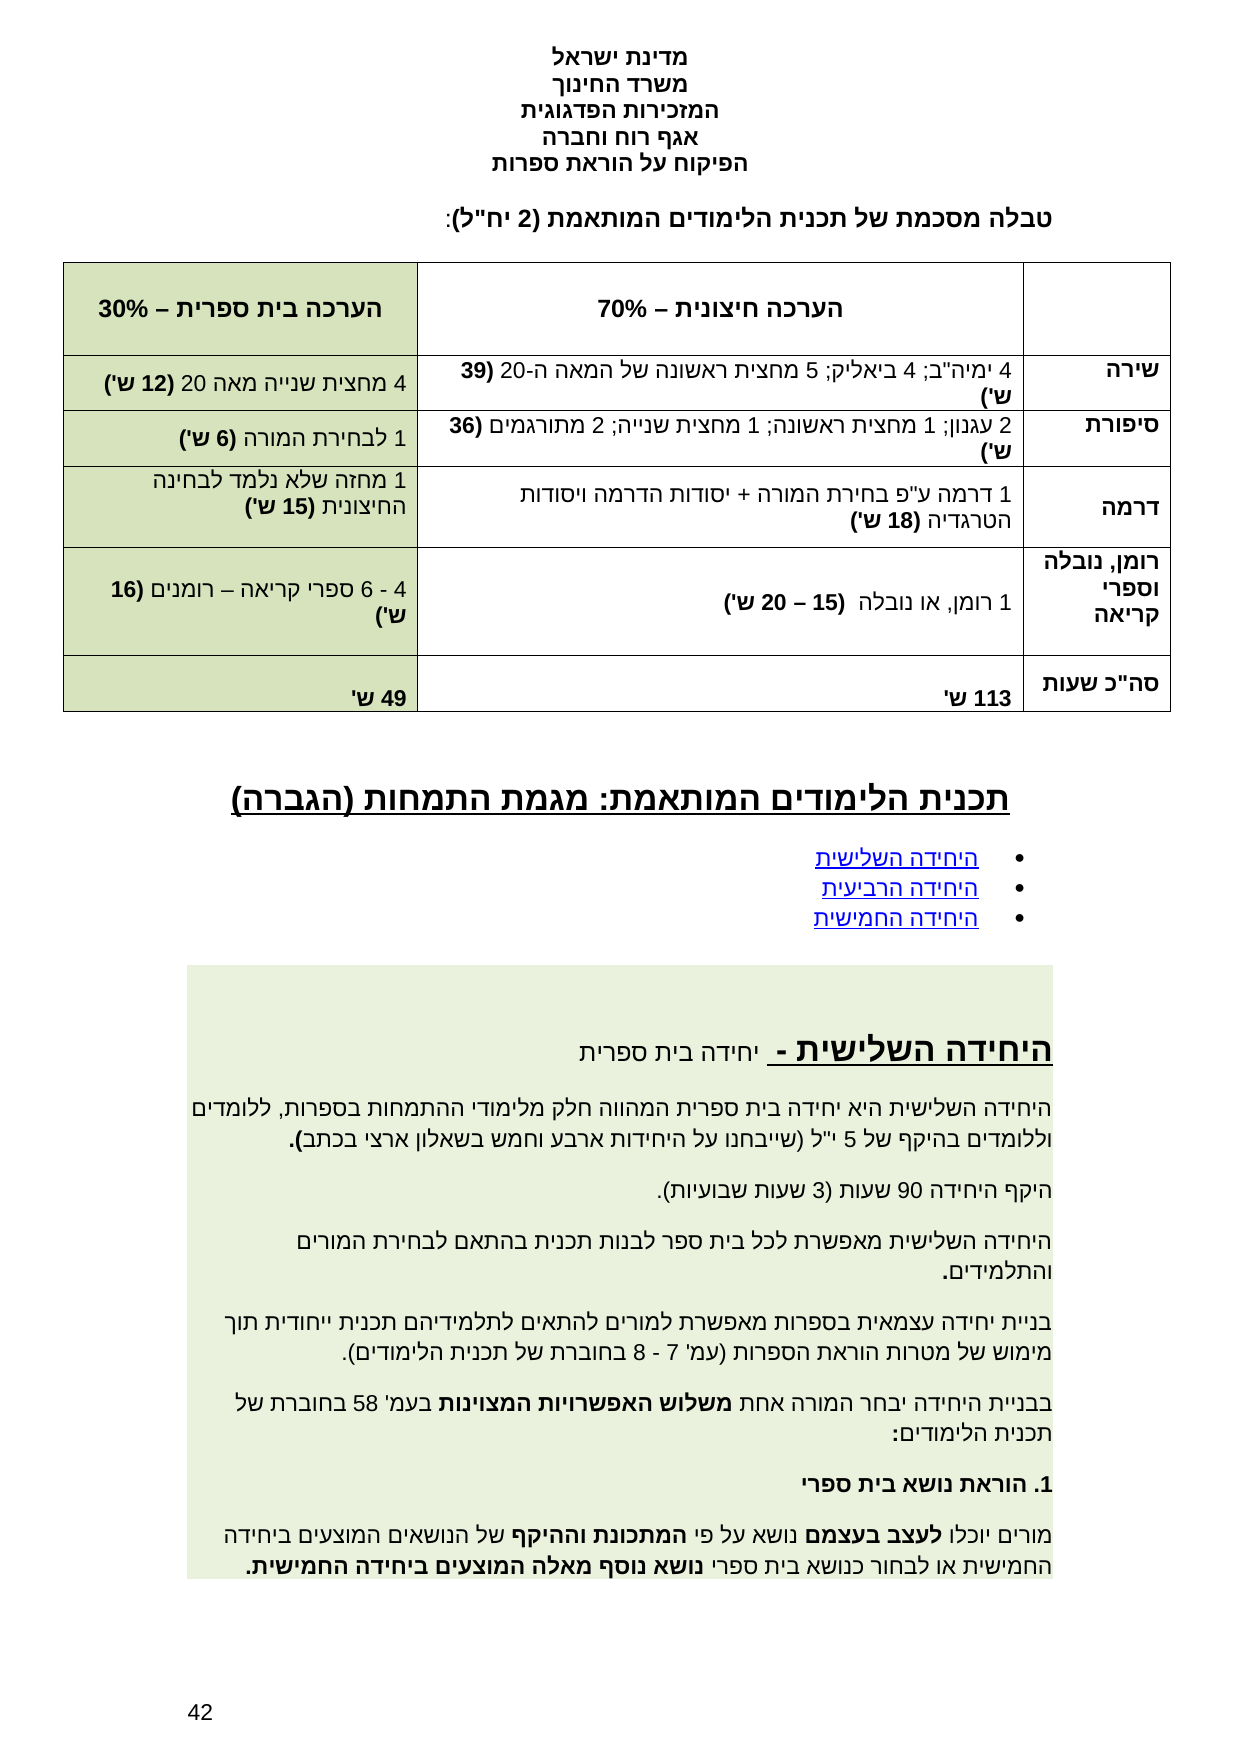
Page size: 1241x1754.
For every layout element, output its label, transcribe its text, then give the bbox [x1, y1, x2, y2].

text טבלה מסכמת של תכנית הלימודים המותאמת (2 יח"ל): [187, 204, 1053, 233]
text בניית יחידה עצמאית בספרות מאפשרת למורים להתאים לתלמידיהם תכנית ייחודית תוך מימוש של מטרות הוראת הספרות (עמ' 7 - 8 בחוברת של תכנית הלימודים). [187, 1309, 1053, 1365]
text היקף היחידה 90 שעות (3 שעות שבועיות). [187, 1177, 1053, 1203]
table_cell 49 ש' [64, 656, 417, 711]
list היחידה החמישית [187, 905, 1016, 931]
text בבניית היחידה יבחר המורה אחת משלוש האפשרויות המצוינות בעמ' 58 בחוברת של תכנית הלימודים: [187, 1390, 1053, 1447]
table_cell סה"כ שעות [1024, 656, 1170, 711]
text היחידה השלישית מאפשרת לכל בית ספר לבנות תכנית בהתאם לבחירת המורים והתלמידים. [187, 1228, 1053, 1284]
table_cell 1 דרמה ע"פ בחירת המורה + יסודות הדרמה ויסודות הטרגדיה (18 ש') [418, 467, 1023, 547]
table_cell 4 מחצית שנייה מאה 20 (12 ש') [64, 356, 417, 410]
table_cell רומן, נובלה וספרי קריאה [1024, 548, 1170, 655]
table_header הערכה חיצונית – 70% [418, 263, 1023, 355]
table_cell 1 לבחירת המורה (6 ש') [64, 411, 417, 466]
text מורים יוכלו לעצב בעצמם נושא על פי המתכונת וההיקף של הנושאים המוצעים ביחידה החמישית או לבחור כנושא בית ספרי נושא נוסף מאלה המוצעים ביחידה החמישית. [187, 1522, 1053, 1579]
table_header הערכה בית ספרית – 30% [64, 263, 417, 355]
text היחידה השלישית - יחידה בית ספרית [187, 1030, 1053, 1069]
table_cell 113 ש' [418, 656, 1023, 711]
table_cell סיפורת [1024, 411, 1170, 466]
table_cell 4 - 6 ספרי קריאה – רומנים (16 ש') [64, 548, 417, 655]
table_cell 2 עגנון; 1 מחצית ראשונה; 1 מחצית שנייה; 2 מתורגמים (36 ש') [418, 411, 1023, 466]
table_cell שירה [1024, 356, 1170, 410]
table_cell 4 ימיה"ב; 4 ביאליק; 5 מחצית ראשונה של המאה ה-20 (39 ש') [418, 356, 1023, 410]
list היחידה השלישית [187, 844, 1016, 871]
table_cell 1 מחזה שלא נלמד לבחינה החיצונית (15 ש') [64, 467, 417, 547]
table_cell 1 רומן, או נובלה (15 – 20 ש') [418, 548, 1023, 655]
text 1. הוראת נושא בית ספרי [187, 1471, 1053, 1498]
text היחידה השלישית היא יחידה בית ספרית המהווה חלק מלימודי ההתמחות בספרות, ללומדים וללומדים בהיקף של 5 י"ל (שייבחנו על היחידות ארבע וחמש בשאלון ארצי בכתב). [187, 1095, 1053, 1152]
table_header [1024, 263, 1170, 355]
text תכנית הלימודים המותאמת: מגמת התמחות (הגברה) [187, 779, 1053, 818]
table_cell דרמה [1024, 467, 1170, 547]
list היחידה הרביעית [187, 875, 1016, 901]
